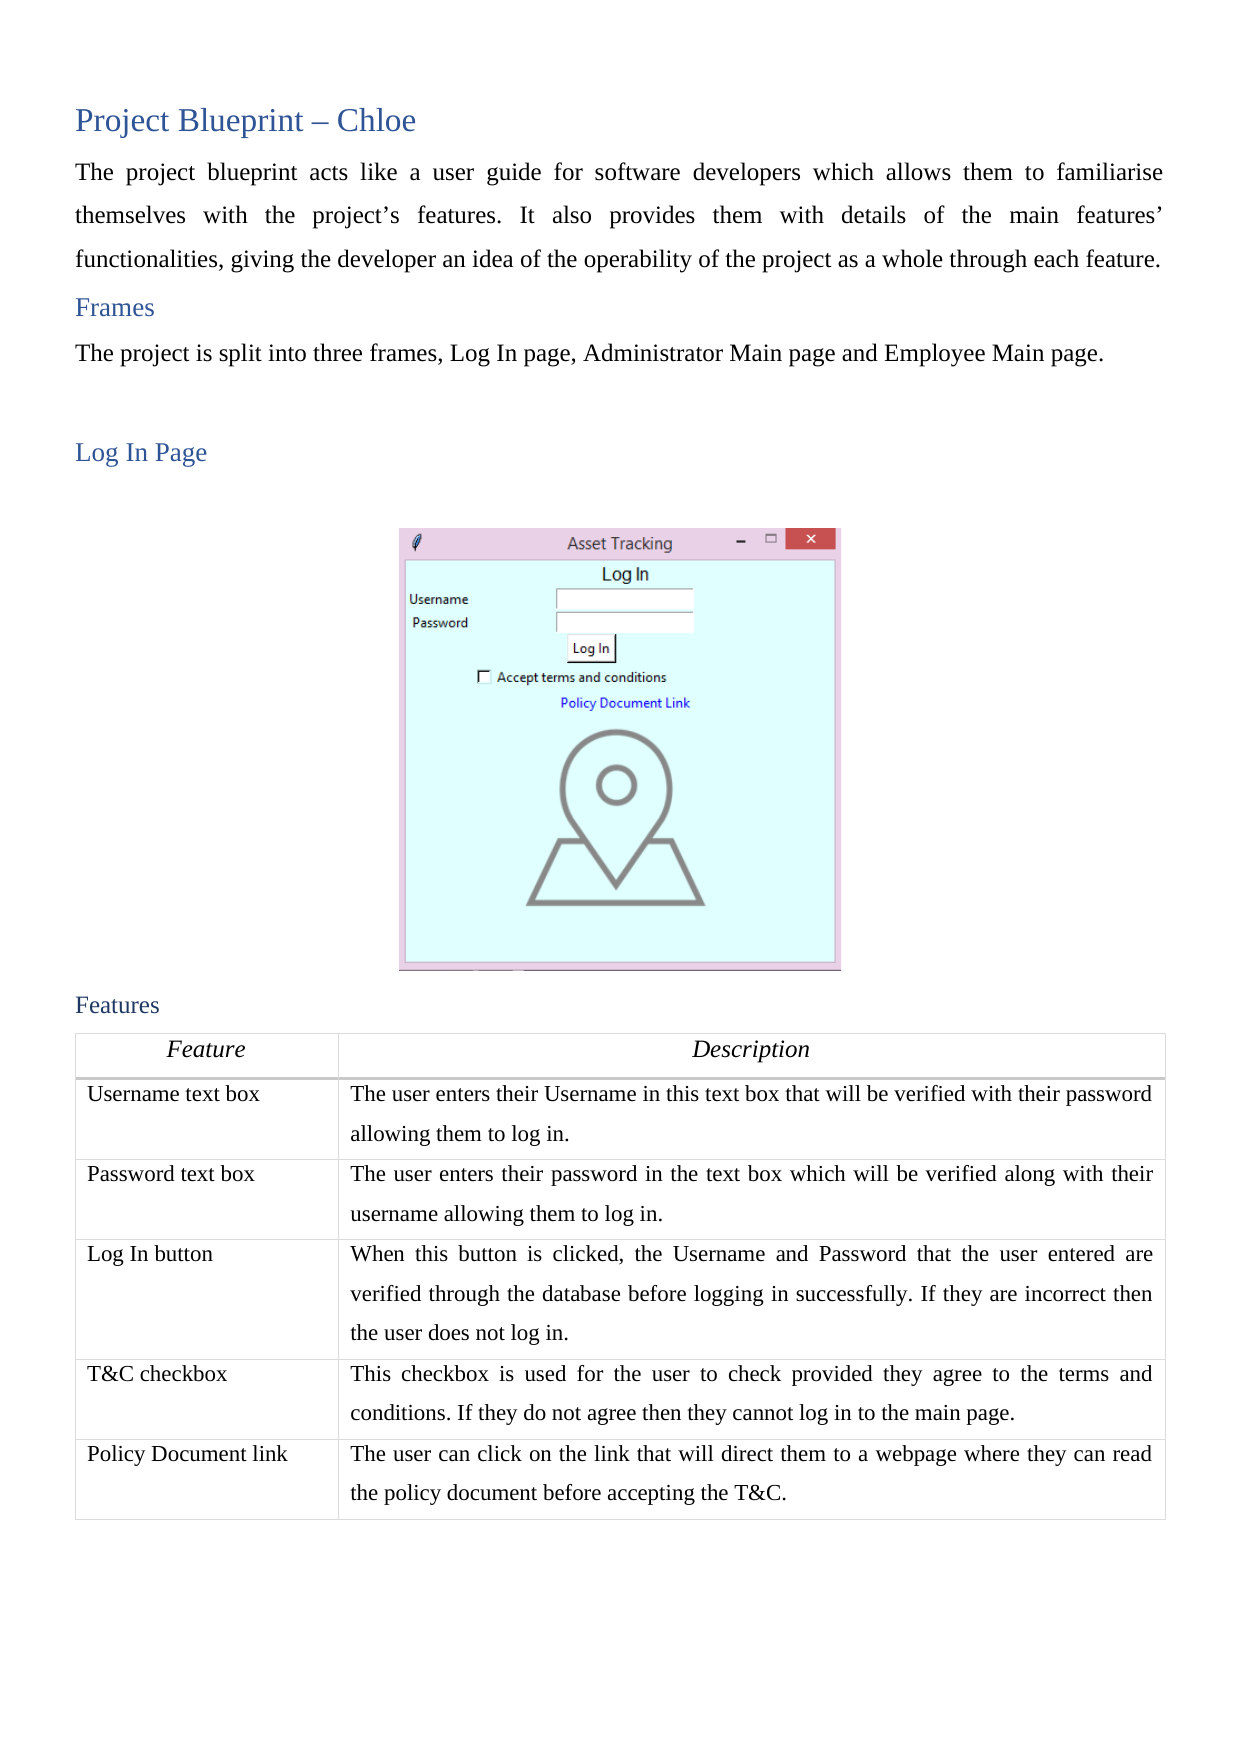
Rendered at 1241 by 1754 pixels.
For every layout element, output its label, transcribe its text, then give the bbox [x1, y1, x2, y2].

text The project is split into three frames, Log In page, Administrator Main page and Employee Main page. [75, 338, 1165, 366]
table_cell When this button is clicked, the Username and Password that the user entered are verified through the database before logging in successfully. If they are incorrect then the user does not log in. [339, 1240, 1165, 1358]
picture [399, 528, 842, 971]
table_cell Log In button [76, 1240, 338, 1358]
table_cell Password text box [76, 1160, 338, 1239]
table_cell The user enters their Username in this text box that will be verified with their password allowing them to log in. [339, 1080, 1165, 1159]
table_cell The user enters their password in the text box which will be verified along with their username allowing them to log in. [339, 1160, 1165, 1239]
table_header Description [339, 1034, 1165, 1077]
subtitle Features [75, 990, 1165, 1018]
subtitle Project Blueprint – Chloe [75, 100, 1165, 138]
table_cell Username text box [76, 1080, 338, 1159]
subtitle Log In Page [75, 436, 1165, 467]
table_cell The user can click on the link that will direct them to a webpage where they can read the policy document before accepting the T&C. [339, 1440, 1165, 1518]
table_cell This checkbox is used for the user to check provided they agree to the terms and conditions. If they do not agree then they cannot log in to the main page. [339, 1360, 1165, 1438]
table_header Feature [76, 1034, 338, 1077]
table_cell T&C checkbox [76, 1360, 338, 1438]
subtitle Frames [75, 291, 1165, 322]
text The project blueprint acts like a user guide for software developers which allows them to familiarise themselves with the project’s features. It also provides them with details of the main features’ functionalities, giving the developer an idea of the operability of the project as a whole through each feature. [75, 157, 1165, 272]
table_cell Policy Document link [76, 1440, 338, 1518]
